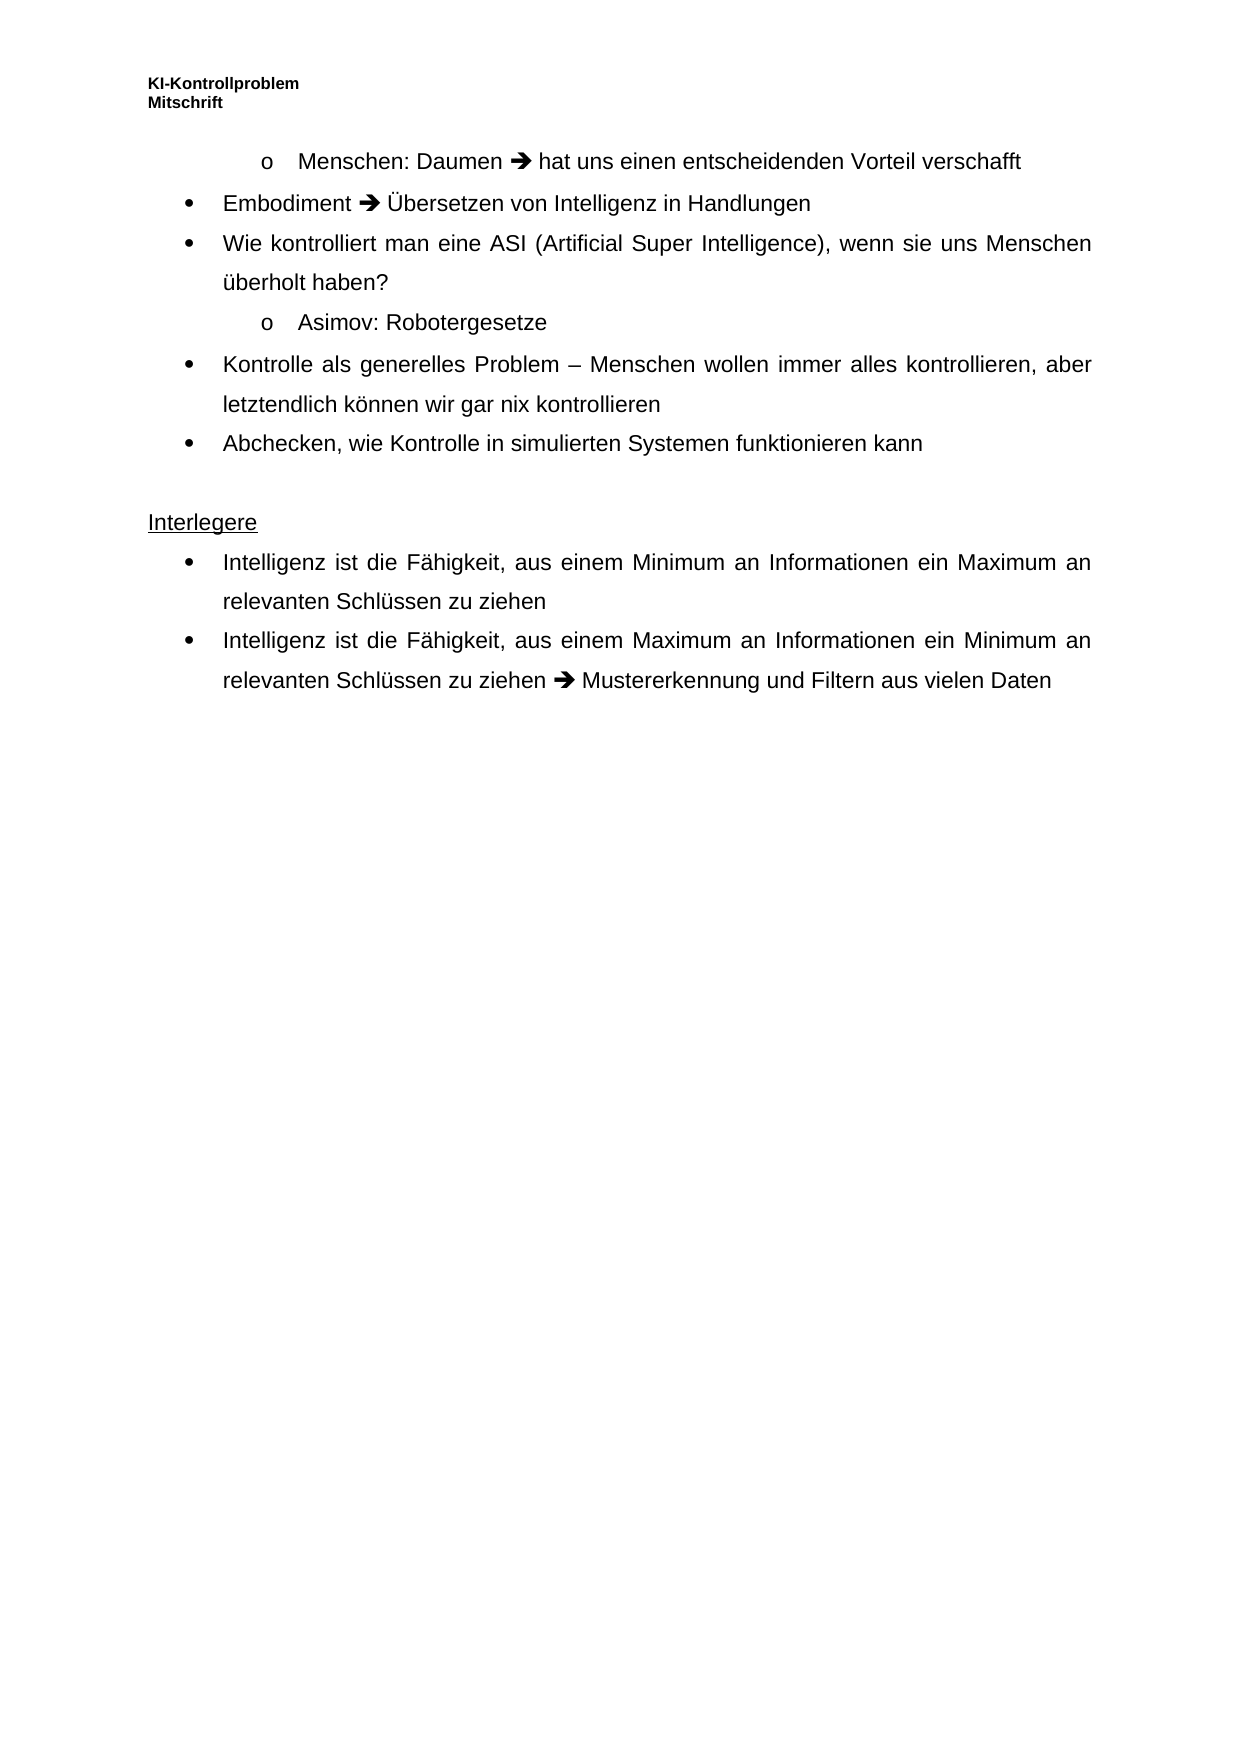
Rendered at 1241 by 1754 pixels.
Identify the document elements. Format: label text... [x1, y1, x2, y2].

list Intelligenz ist die Fähigkeit, aus einem Minimum an Informationen ein Maximum an relevanten Schlüssen zu ziehen [185, 548, 1093, 614]
list Wie kontrolliert man eine ASI (Artificial Super Intelligence), wenn sie uns Menschen überholt haben? [185, 229, 1093, 295]
text Interlegere [148, 509, 1093, 535]
list Intelligenz ist die Fähigkeit, aus einem Maximum an Informationen ein Minimum an relevanten Schlüssen zu ziehen Mustererkennung und Filtern aus vielen Daten [185, 627, 1093, 693]
list Abchecken, wie Kontrolle in simulierten Systemen funktionieren kann [185, 430, 1093, 456]
list Asimov: Robotergesetze [260, 308, 1093, 337]
list Menschen: Daumen hat uns einen entscheidenden Vorteil verschafft [260, 148, 1093, 176]
list Kontrolle als generelles Problem – Menschen wollen immer alles kontrollieren, aber letztendlich können wir gar nix kontrollieren [185, 351, 1093, 417]
list Embodiment Übersetzen von Intelligenz in Handlungen [185, 190, 1093, 216]
